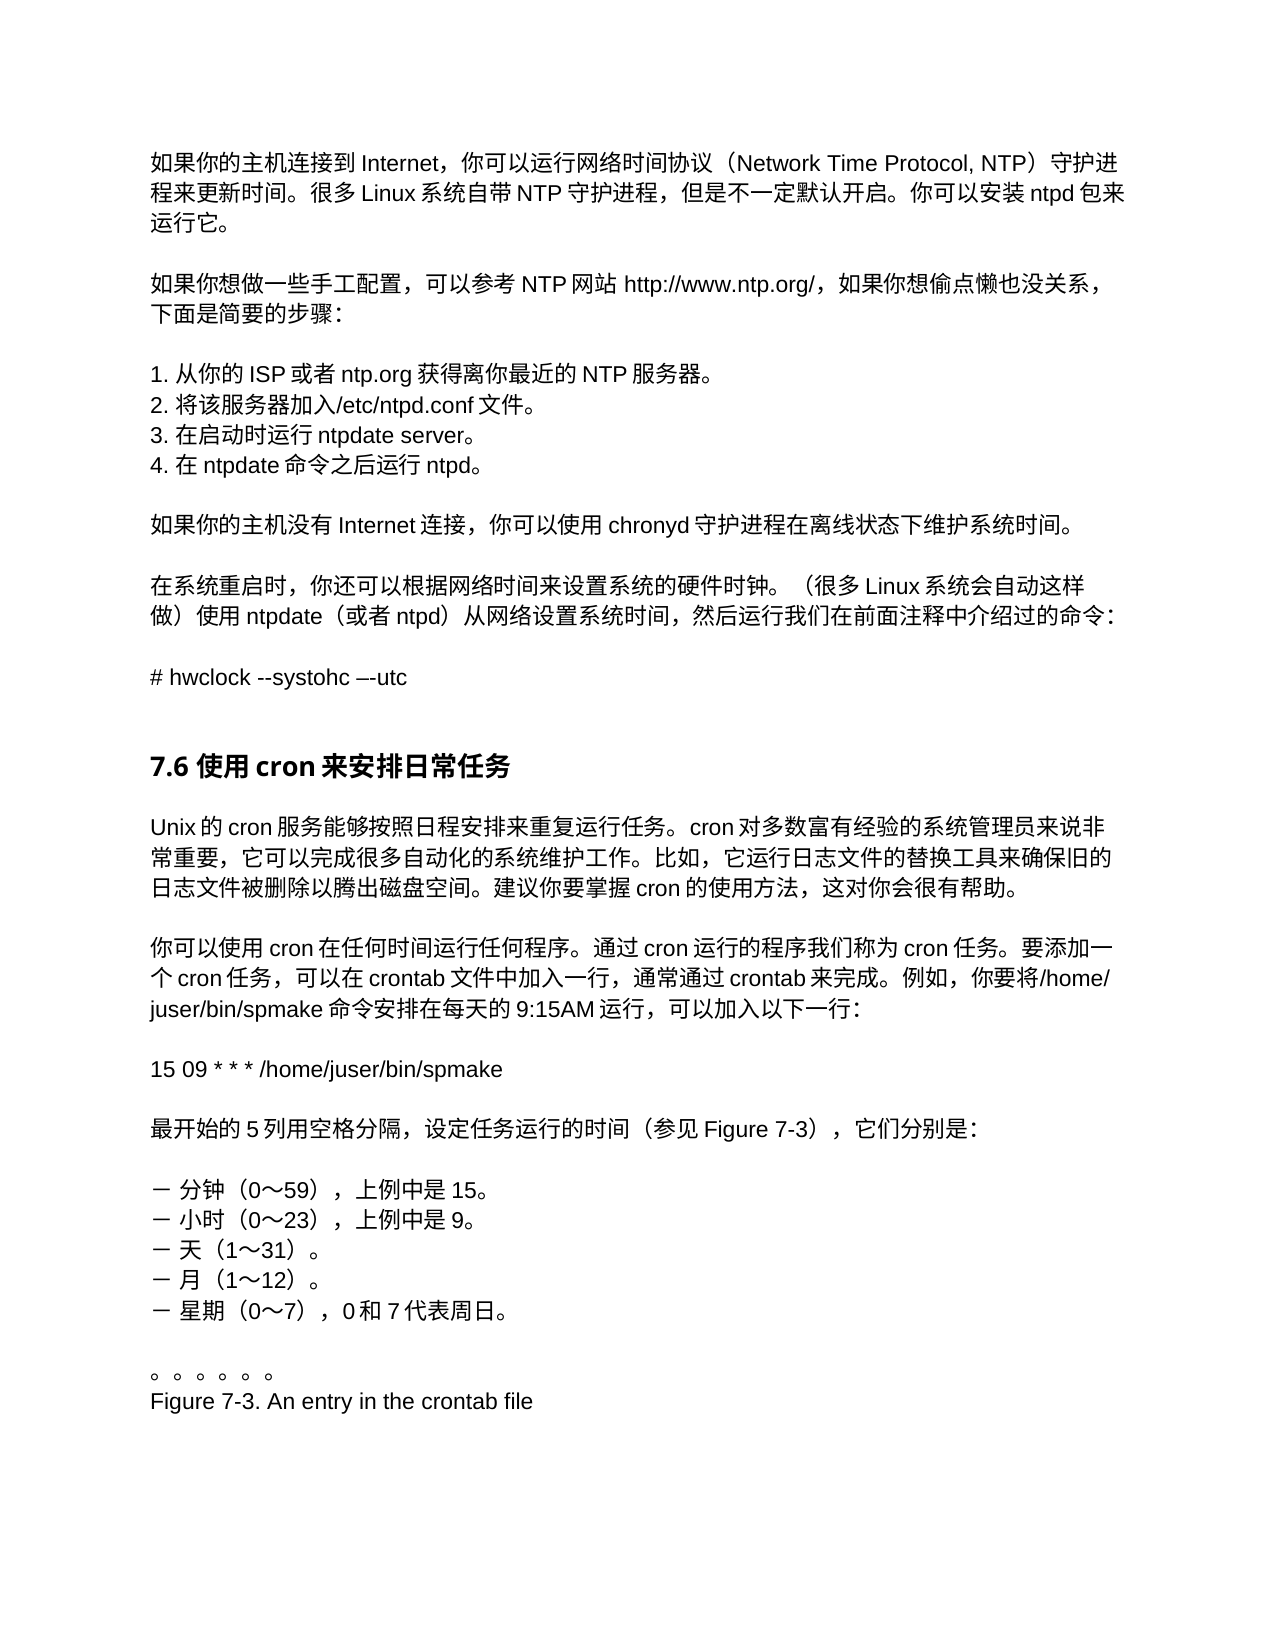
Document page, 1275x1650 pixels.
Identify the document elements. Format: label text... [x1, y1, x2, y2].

text 3. 在启动时运行ntpdate server。 [150, 422, 1125, 448]
text 如果你想做一些手工配置，可以参考NTP网站 http://www.ntp.org/，如果你想偷点懒也没关系，下面是简要的步骤： [150, 271, 1125, 327]
text － 天（1～31）。 [150, 1237, 1125, 1264]
text 。。。。。。 [150, 1358, 1125, 1384]
text 在系统重启时，你还可以根据网络时间来设置系统的硬件时钟。（很多Linux系统会自动这样做）使用ntpdate（或者ntpd）从网络设置系统时间，然后运行我们在前面注释中介绍过的命令： [150, 573, 1125, 629]
text 4. 在ntpdate命令之后运行ntpd。 [150, 452, 1125, 478]
text 最开始的5列用空格分隔，设定任务运行的时间（参见Figure 7-3），它们分别是： [150, 1116, 1125, 1143]
text 如果你的主机连接到Internet，你可以运行网络时间协议（Network Time Protocol, NTP）守护进程来更新时间。很多Linux系统自带NTP守护进程，但是不一定默认开启。你可以安装ntpd包来运行它。 [150, 150, 1125, 237]
text － 星期（0～7），0和7代表周日。 [150, 1298, 1125, 1324]
text － 分钟（0～59），上例中是15。 [150, 1177, 1125, 1203]
text 如果你的主机没有Internet连接，你可以使用chronyd守护进程在离线状态下维护系统时间。 [150, 512, 1125, 539]
subtitle 7.6 使用cron来安排日常任务 [150, 745, 1125, 784]
text 2. 将该服务器加入/etc/ntpd.conf文件。 [150, 392, 1125, 418]
text 15 09 * * * /home/juser/bin/spmake [150, 1056, 1125, 1082]
text 1. 从你的ISP或者ntp.org获得离你最近的NTP服务器。 [150, 361, 1125, 388]
text Unix的cron服务能够按照日程安排来重复运行任务。cron对多数富有经验的系统管理员来说非常重要，它可以完成很多自动化的系统维护工作。比如，它运行日志文件的替换工具来确保旧的日志文件被删除以腾出磁盘空间。建议你要掌握cron的使用方法，这对你会很有帮助。 [150, 814, 1125, 901]
text Figure 7-3. An entry in the crontab file [150, 1388, 1125, 1415]
text 你可以使用cron在任何时间运行任何程序。通过cron运行的程序我们称为cron任务。要添加一个cron任务，可以在crontab文件中加入一行，通常通过crontab来完成。例如，你要将/home/juser/bin/spmake命令安排在每天的9:15AM运行，可以加入以下一行： [150, 935, 1125, 1022]
text # hwclock --systohc –-utc [150, 663, 1125, 690]
text － 小时（0～23），上例中是9。 [150, 1207, 1125, 1233]
text － 月（1～12）。 [150, 1267, 1125, 1294]
